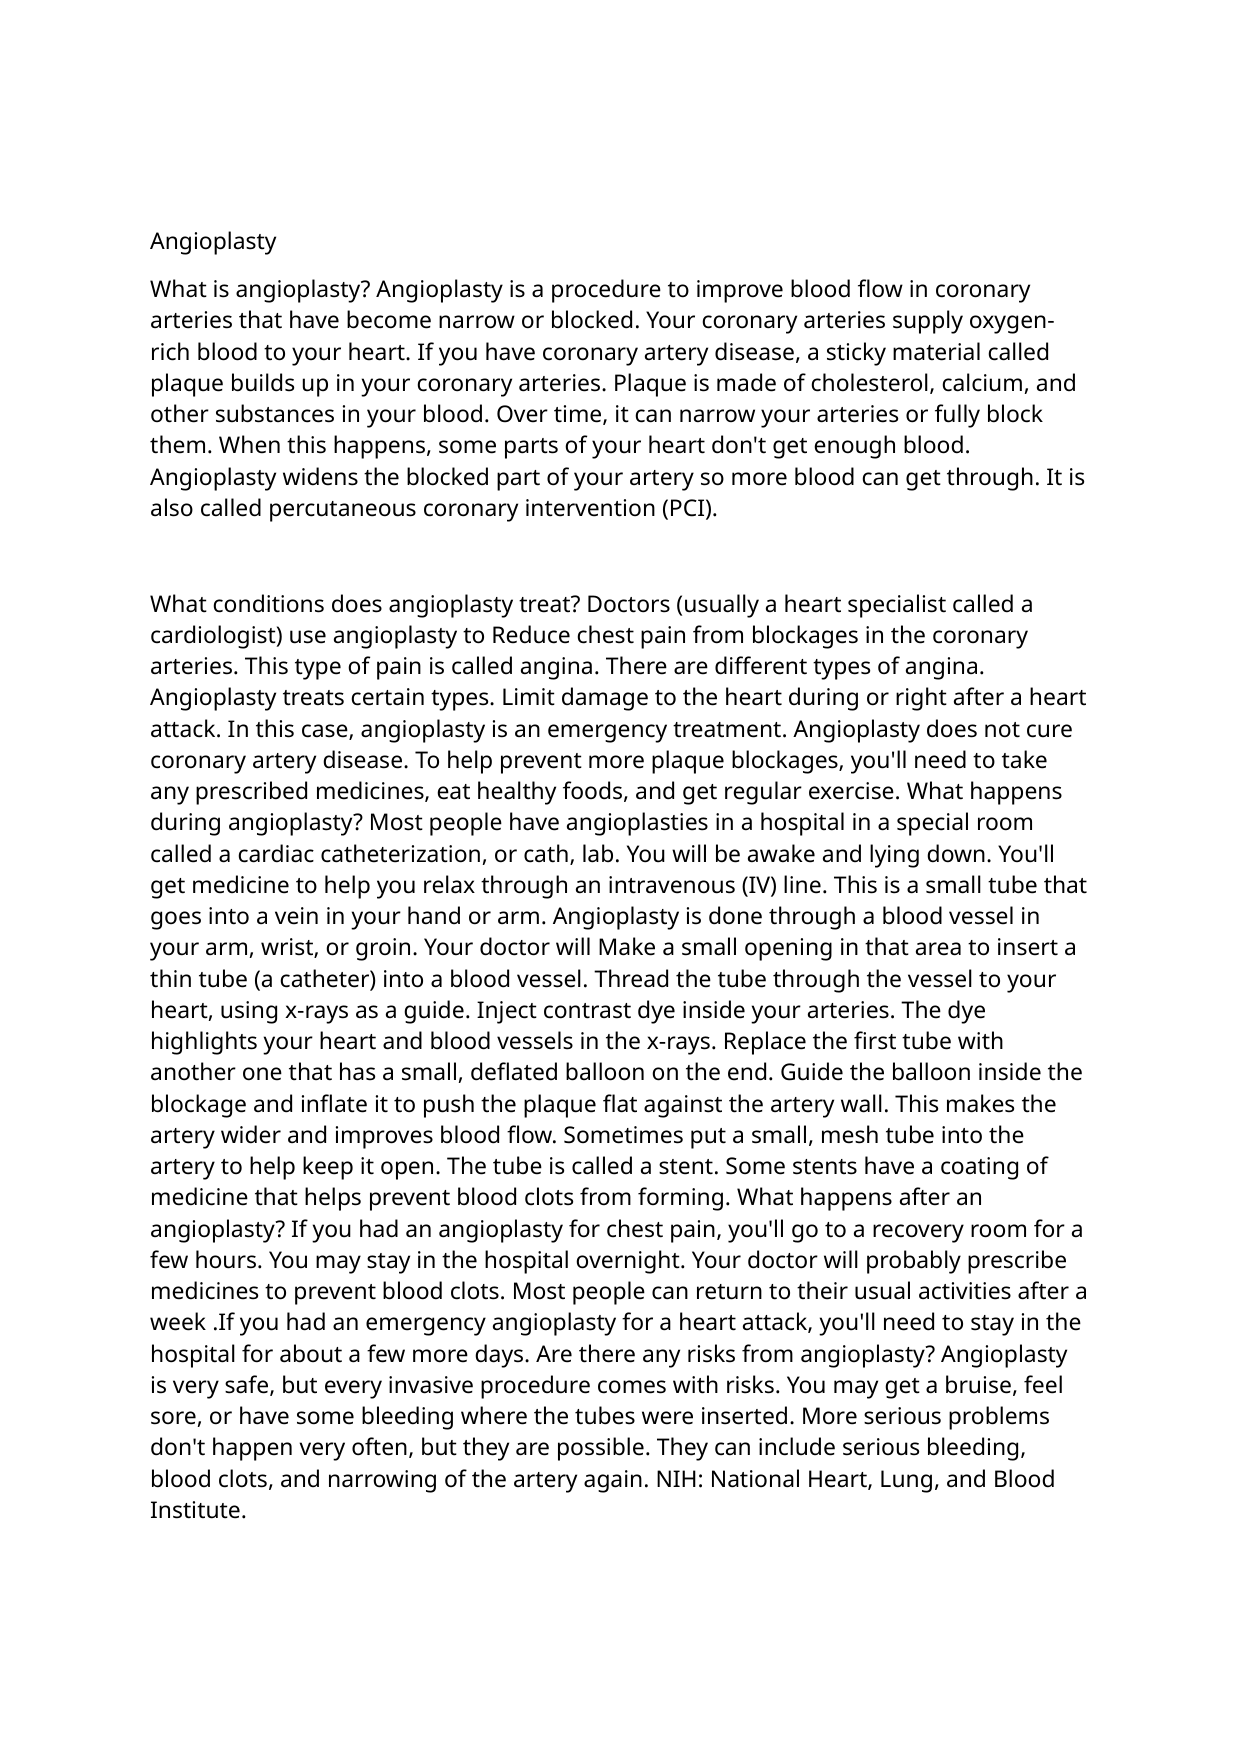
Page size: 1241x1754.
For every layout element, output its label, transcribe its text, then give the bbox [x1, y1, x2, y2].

text Angioplasty [150, 225, 1090, 256]
text What is angioplasty? Angioplasty is a procedure to improve blood flow in coronary arteries that have become narrow or blocked. Your coronary arteries supply oxygen-rich blood to your heart. If you have coronary artery disease, a sticky material called plaque builds up in your coronary arteries. Plaque is made of cholesterol, calcium, and other substances in your blood. Over time, it can narrow your arteries or fully block them. When this happens, some parts of your heart don't get enough blood. Angioplasty widens the blocked part of your artery so more blood can get through. It is also called percutaneous coronary intervention (PCI). [150, 273, 1090, 523]
text What conditions does angioplasty treat? Doctors (usually a heart specialist called a cardiologist) use angioplasty to Reduce chest pain from blockages in the coronary arteries. This type of pain is called angina. There are different types of angina. Angioplasty treats certain types. Limit damage to the heart during or right after a heart attack. In this case, angioplasty is an emergency treatment. Angioplasty does not cure coronary artery disease. To help prevent more plaque blockages, you'll need to take any prescribed medicines, eat healthy foods, and get regular exercise. What happens during angioplasty? Most people have angioplasties in a hospital in a special room called a cardiac catheterization, or cath, lab. You will be awake and lying down. You'll get medicine to help you relax through an intravenous (IV) line. This is a small tube that goes into a vein in your hand or arm. Angioplasty is done through a blood vessel in your arm, wrist, or groin. Your doctor will Make a small opening in that area to insert a thin tube (a catheter) into a blood vessel. Thread the tube through the vessel to your heart, using x-rays as a guide. Inject contrast dye inside your arteries. The dye highlights your heart and blood vessels in the x-rays. Replace the first tube with another one that has a small, deflated balloon on the end. Guide the balloon inside the blockage and inflate it to push the plaque flat against the artery wall. This makes the artery wider and improves blood flow. Sometimes put a small, mesh tube into the artery to help keep it open. The tube is called a stent. Some stents have a coating of medicine that helps prevent blood clots from forming. What happens after an angioplasty? If you had an angioplasty for chest pain, you'll go to a recovery room for a few hours. You may stay in the hospital overnight. Your doctor will probably prescribe medicines to prevent blood clots. Most people can return to their usual activities after a week .If you had an emergency angioplasty for a heart attack, you'll need to stay in the hospital for about a few more days. Are there any risks from angioplasty? Angioplasty is very safe, but every invasive procedure comes with risks. You may get a bruise, feel sore, or have some bleeding where the tubes were inserted. More serious problems don't happen very often, but they are possible. They can include serious bleeding, blood clots, and narrowing of the artery again. NIH: National Heart, Lung, and Blood Institute. [150, 588, 1090, 1525]
